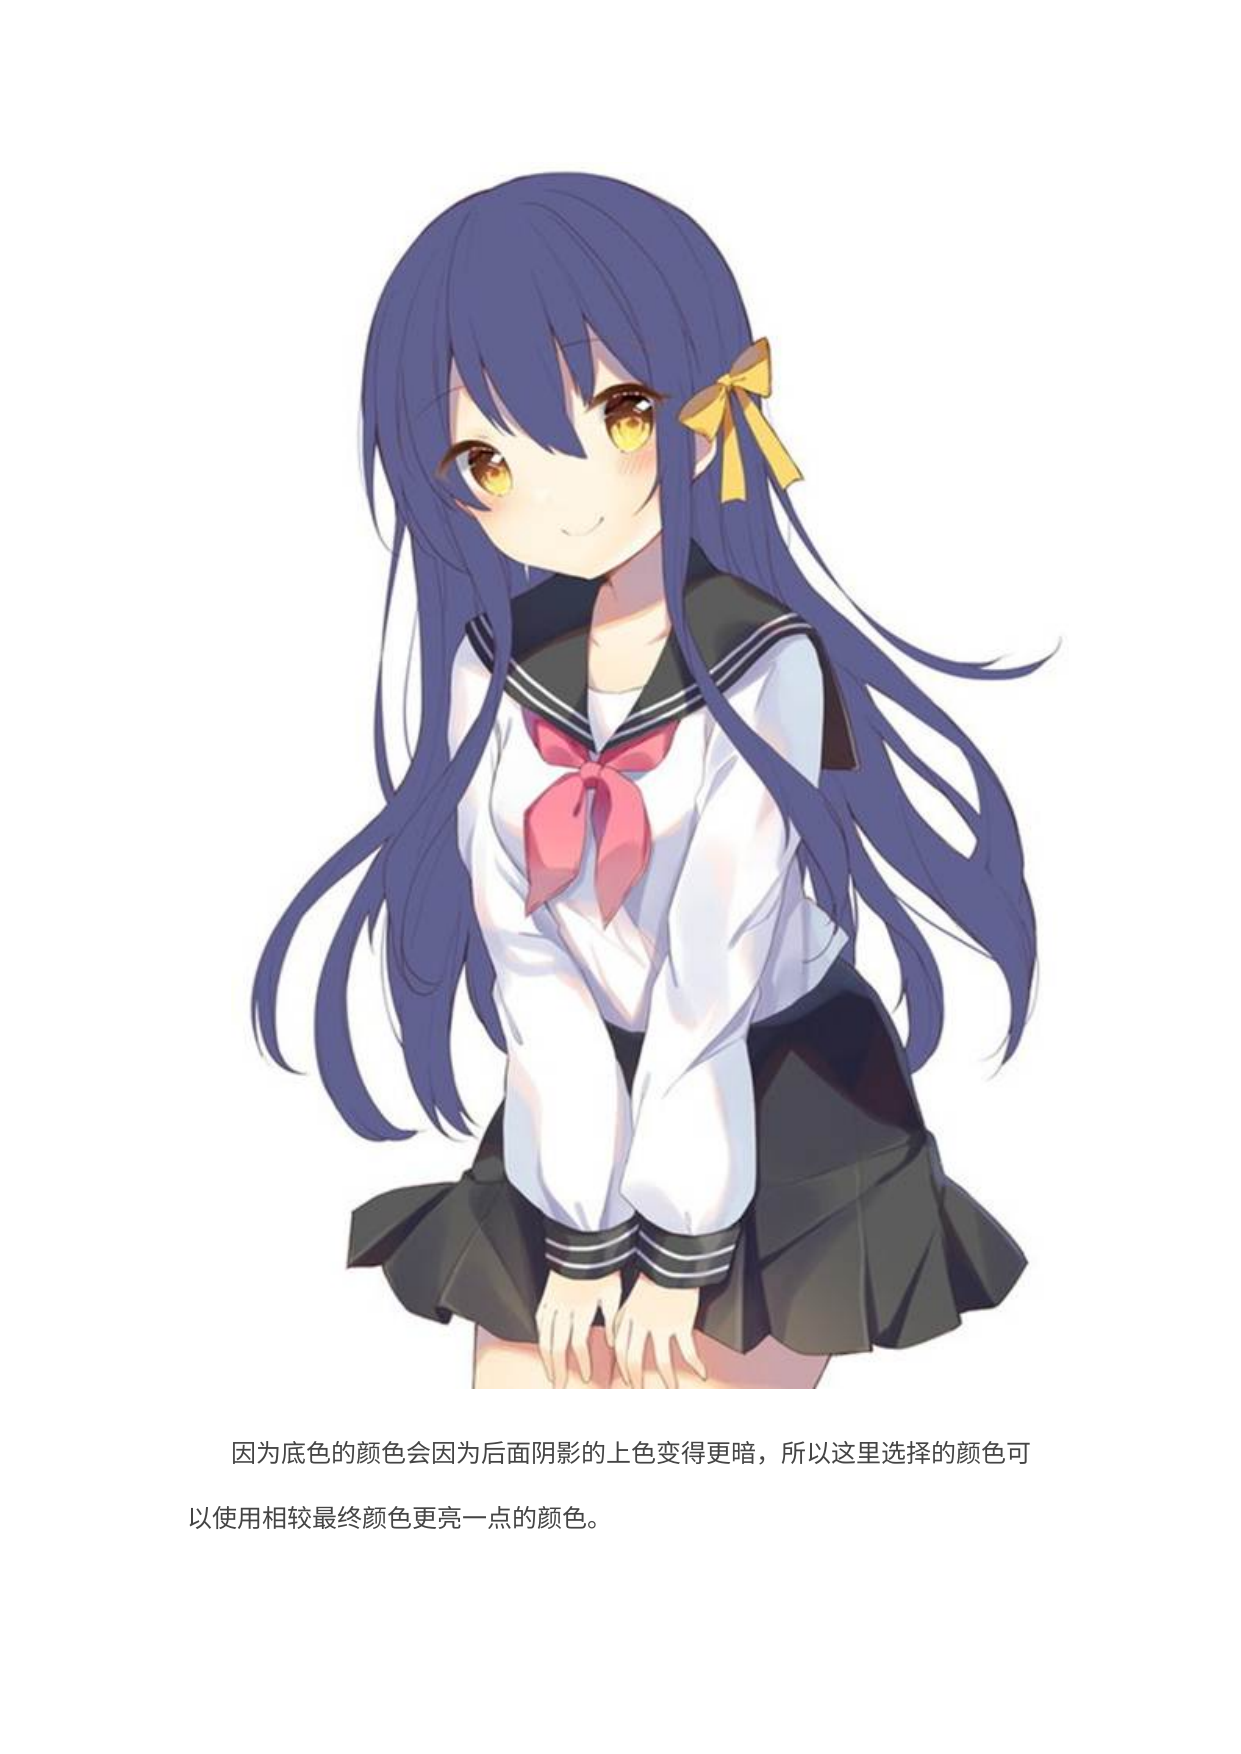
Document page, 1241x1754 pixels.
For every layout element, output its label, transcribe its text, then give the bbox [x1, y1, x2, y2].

text 因为底色的颜色会因为后面阴影的上色变得更暗，所以这里选择的颜色可以使用相较最终颜色更亮一点的颜色。 [187, 1419, 1053, 1549]
picture [231, 162, 1097, 1389]
